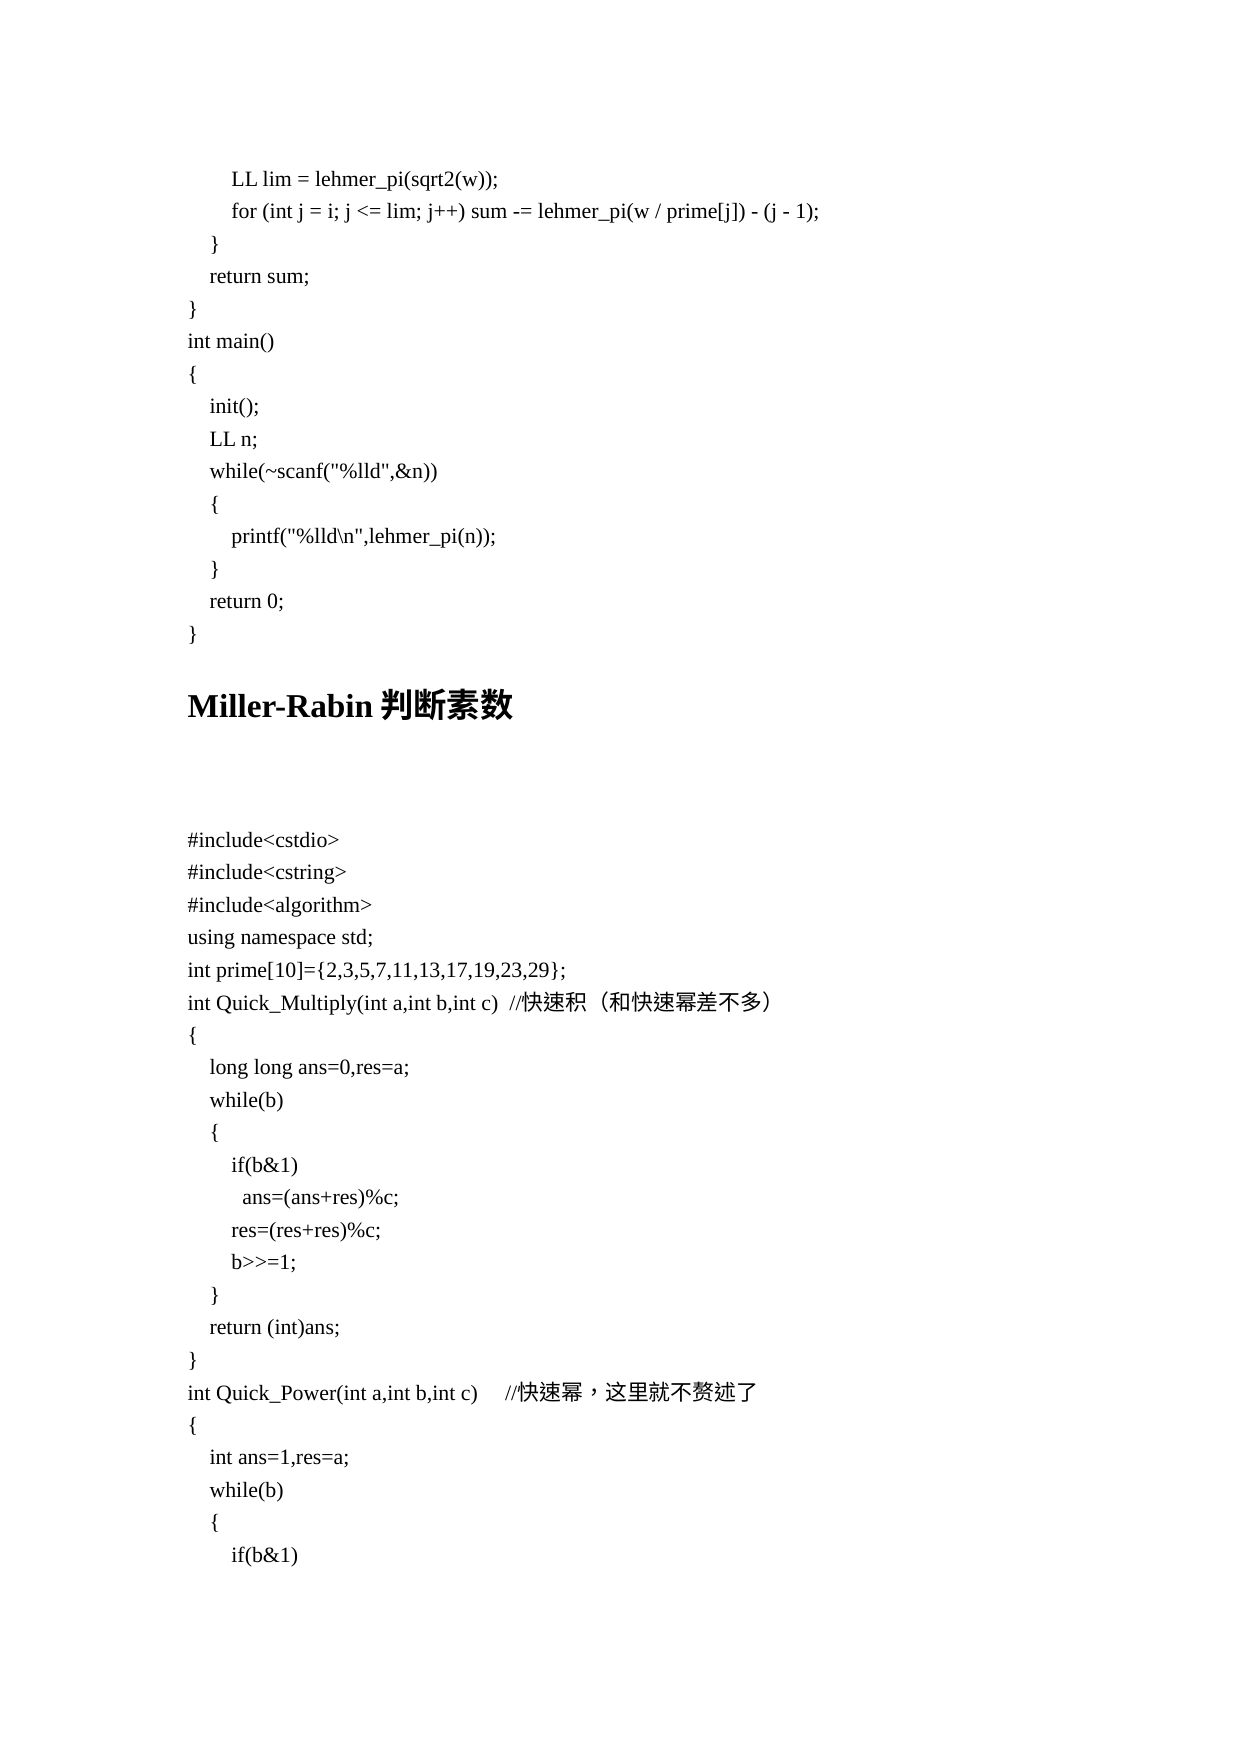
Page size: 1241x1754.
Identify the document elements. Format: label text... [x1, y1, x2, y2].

text using namespace std; [187, 921, 1053, 953]
text int main() [187, 324, 1053, 357]
text LL lim = lehmer_pi(sqrt2(w)); [187, 162, 1053, 194]
text { [187, 1408, 1053, 1441]
text } [187, 1343, 1053, 1376]
text return 0; [187, 584, 1053, 617]
text } [187, 227, 1053, 259]
text } [187, 552, 1053, 584]
text b>>=1; [187, 1246, 1053, 1278]
subtitle Miller-Rabin判断素数 [187, 672, 1053, 737]
text #include<cstring> [187, 856, 1053, 888]
text { [187, 1018, 1053, 1051]
text { [187, 357, 1053, 389]
text printf("%lld\n",lehmer_pi(n)); [187, 519, 1053, 552]
text LL n; [187, 422, 1053, 454]
text int prime[10]={2,3,5,7,11,13,17,19,23,29}; [187, 953, 1053, 986]
text } [187, 1278, 1053, 1311]
text { [187, 1506, 1053, 1538]
text int Quick_Power(int a,int b,int c) //快速幂，这里就不赘述了 [187, 1376, 1053, 1408]
text if(b&1) [187, 1538, 1053, 1571]
text #include<cstdio> [187, 823, 1053, 856]
text int Quick_Multiply(int a,int b,int c) //快速积（和快速幂差不多） [187, 986, 1053, 1018]
text return sum; [187, 259, 1053, 292]
text if(b&1) [187, 1148, 1053, 1181]
text while(~scanf("%lld",&n)) [187, 454, 1053, 487]
text init(); [187, 389, 1053, 422]
text long long ans=0,res=a; [187, 1051, 1053, 1083]
text } [187, 617, 1053, 649]
text int ans=1,res=a; [187, 1441, 1053, 1473]
text res=(res+res)%c; [187, 1213, 1053, 1246]
text { [187, 487, 1053, 519]
text #include<algorithm> [187, 888, 1053, 921]
text } [187, 292, 1053, 324]
text return (int)ans; [187, 1311, 1053, 1343]
text while(b) [187, 1083, 1053, 1116]
text { [187, 1116, 1053, 1148]
text ans=(ans+res)%c; [187, 1181, 1053, 1213]
text while(b) [187, 1473, 1053, 1506]
text for (int j = i; j <= lim; j++) sum -= lehmer_pi(w / prime[j]) - (j - 1); [187, 194, 1053, 227]
